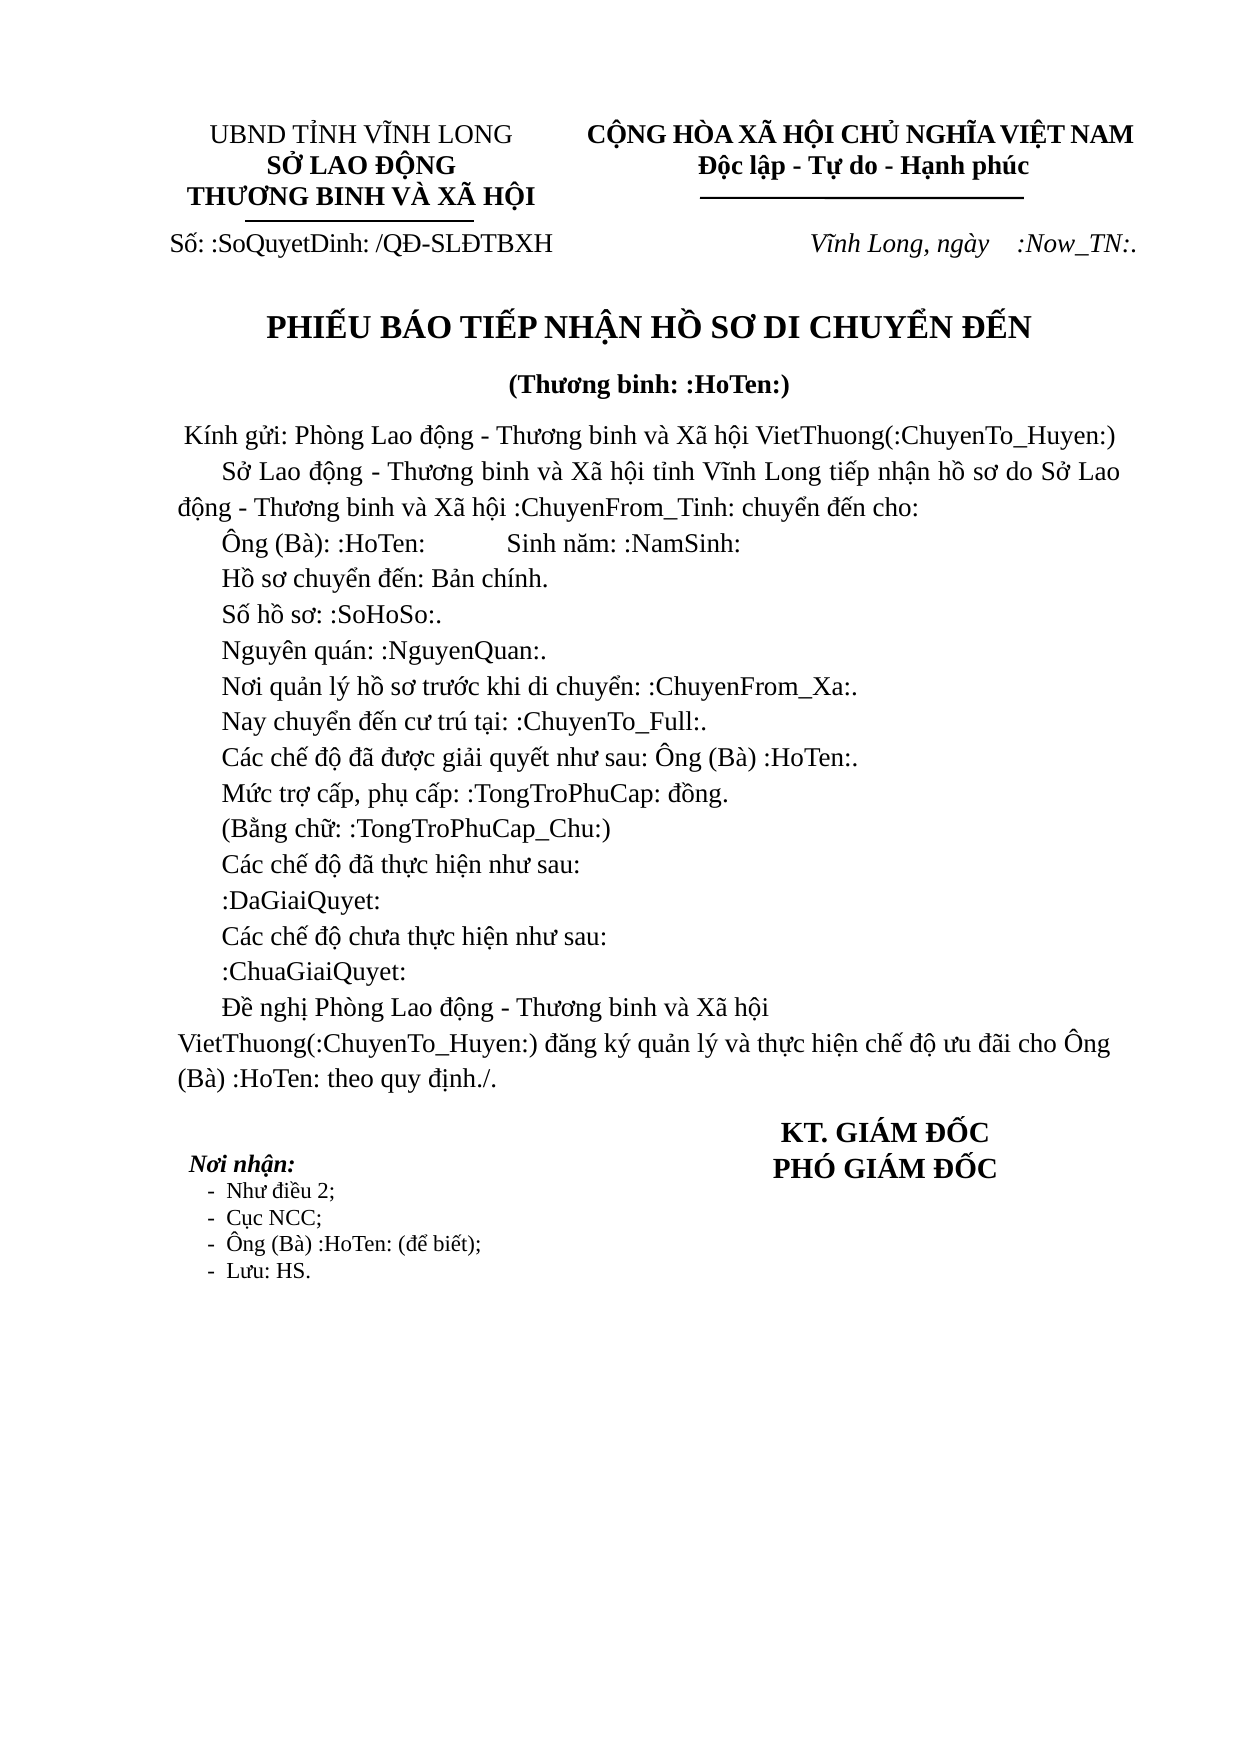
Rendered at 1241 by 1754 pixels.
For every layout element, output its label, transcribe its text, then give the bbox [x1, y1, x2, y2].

text Nơi quản lý hồ sơ trước khi di chuyển: :ChuyenFrom_Xa:. [177, 669, 1122, 701]
text :ChuaGiaiQuyet: [177, 955, 1122, 987]
text Kính gửi: Phòng Lao động - Thương binh và Xã hội VietThuong(:ChuyenTo_Huyen:) [177, 419, 1122, 451]
text (Bằng chữ: :TongTroPhuCap_Chu:) [177, 812, 1122, 844]
table_header Nơi nhận: Như điều 2; Cục NCC; Ông (Bà) :HoTen: (để biết); Lưu: HS. [177, 1115, 649, 1296]
text Hồ sơ chuyển đến: Bản chính. [177, 562, 1122, 593]
text Ông (Bà): :HoTen: Sinh năm: :NamSinh: [177, 527, 1122, 558]
text Các chế độ đã thực hiện như sau: [177, 848, 1122, 879]
text Sở Lao động - Thương binh và Xã hội tỉnh Vĩnh Long tiếp nhận hồ sơ do Sở Lao động - Thương binh và Xã hội :ChuyenFrom_Tinh: chuyển đến cho: [177, 455, 1122, 522]
text Các chế độ chưa thực hiện như sau: [177, 920, 1122, 951]
text Các chế độ đã được giải quyết như sau: Ông (Bà) :HoTen:. [177, 741, 1122, 772]
text :DaGiaiQuyet: [177, 884, 1122, 915]
text Nguyên quán: :NguyenQuan:. [177, 634, 1122, 665]
table_cell PHIẾU BÁO TIẾP NHẬN HỒ SƠ DI CHUYỂN ĐẾN (Thương binh: :HoTen:) [177, 271, 1121, 419]
text Số hồ sơ: :SoHoSo:. [177, 598, 1122, 629]
table_header KT. GIÁM ĐỐC PHÓ GIÁM ĐỐC [649, 1115, 1121, 1296]
table_header CỘNG HÒA XÃ HỘI CHỦ NGHĨA VIỆT NAM Độc lập - Tự do - Hạnh phúc Vĩnh Long, ngày :Now_TN:. [575, 118, 1151, 271]
text Nay chuyển đến cư trú tại: :ChuyenTo_Full:. [177, 705, 1122, 736]
text Đề nghị Phòng Lao động - Thương binh và Xã hội VietThuong(:ChuyenTo_Huyen:) đăng ký quản lý và thực hiện chế độ ưu đãi cho Ông (Bà) :HoTen: theo quy định./. [177, 991, 1122, 1094]
text Mức trợ cấp, phụ cấp: :TongTroPhuCap: đồng. [177, 777, 1122, 808]
table_header UBND TỈNH VĨNH LONG SỞ LAO ĐỘNG THƯƠNG BINH VÀ XÃ HỘI Số: :SoQuyetDinh: /QĐ-SLĐTBXH [147, 118, 575, 271]
